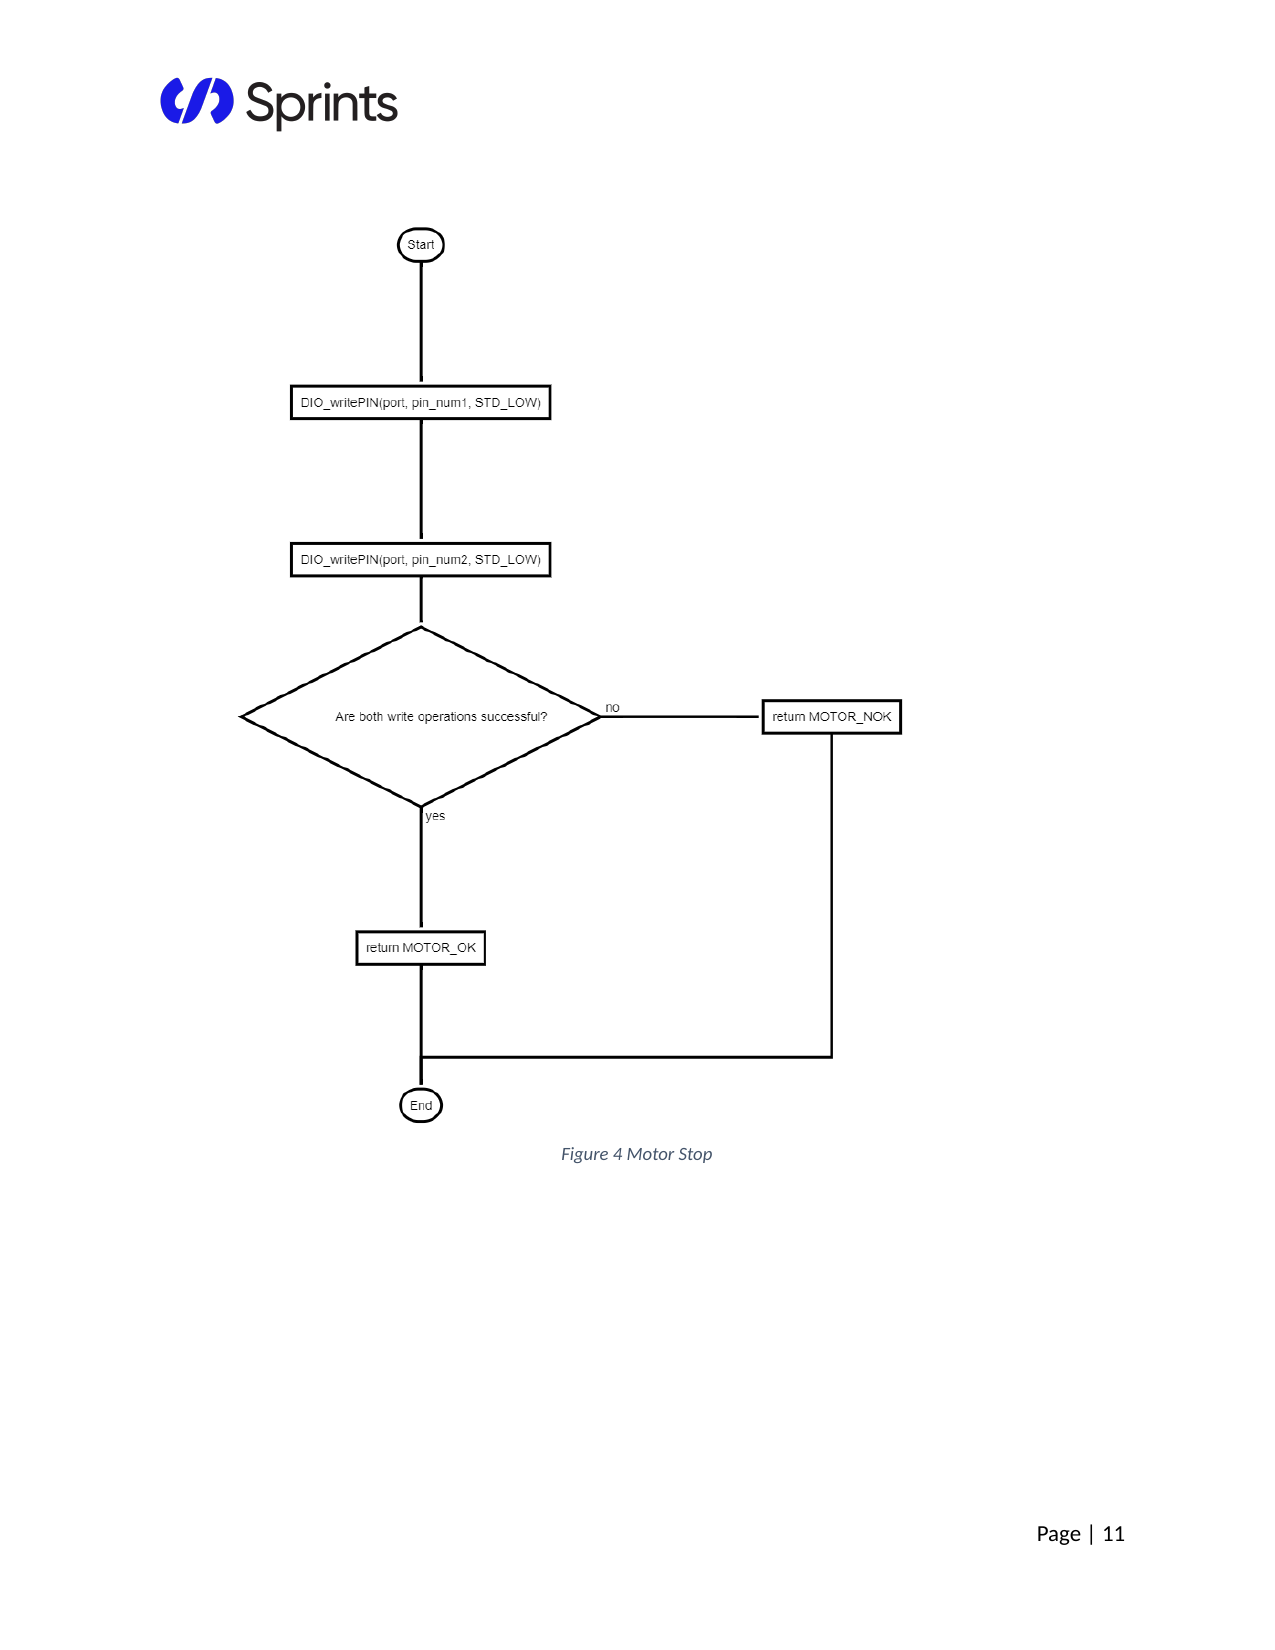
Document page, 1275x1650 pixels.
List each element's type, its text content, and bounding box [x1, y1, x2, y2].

picture [235, 150, 1040, 1124]
picture [150, 75, 408, 135]
